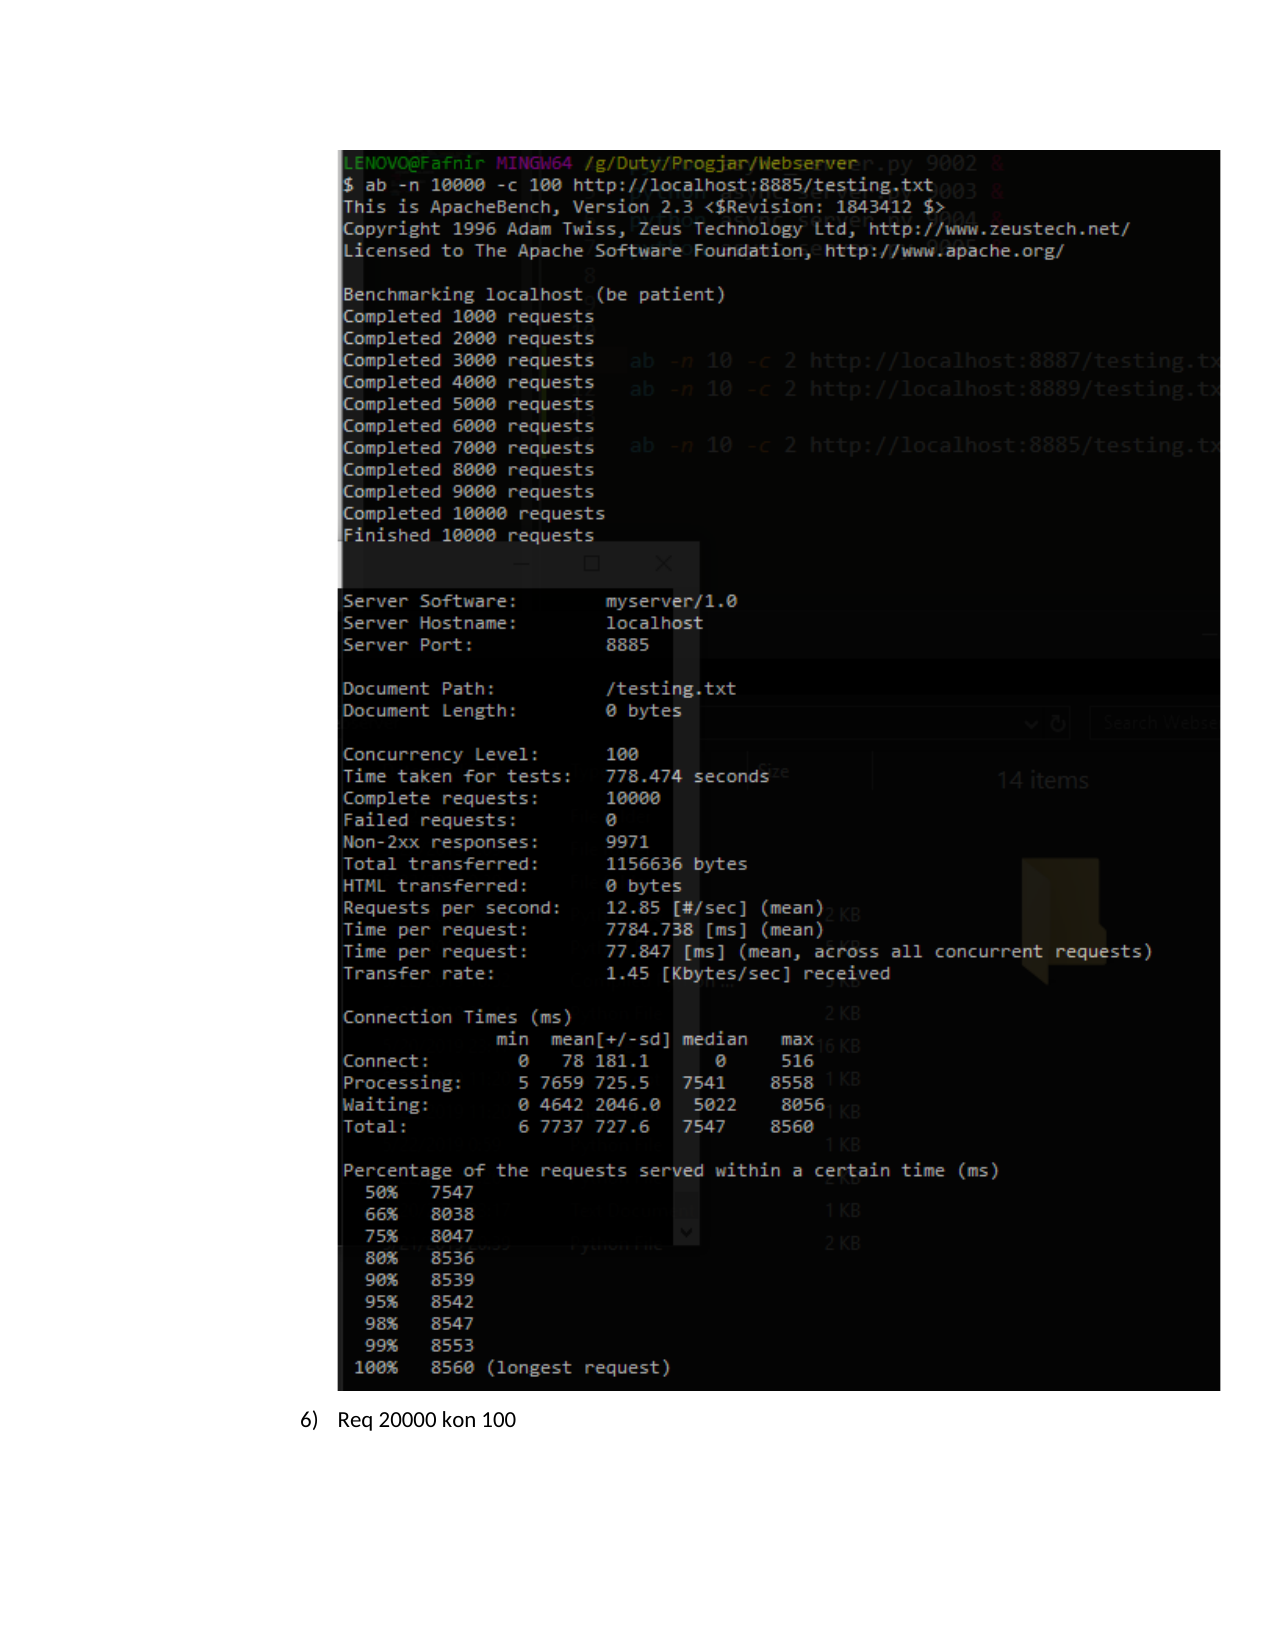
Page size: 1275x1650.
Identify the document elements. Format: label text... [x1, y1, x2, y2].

picture [337, 150, 1221, 1391]
list Req 20000 kon 100 [300, 1405, 1125, 1433]
